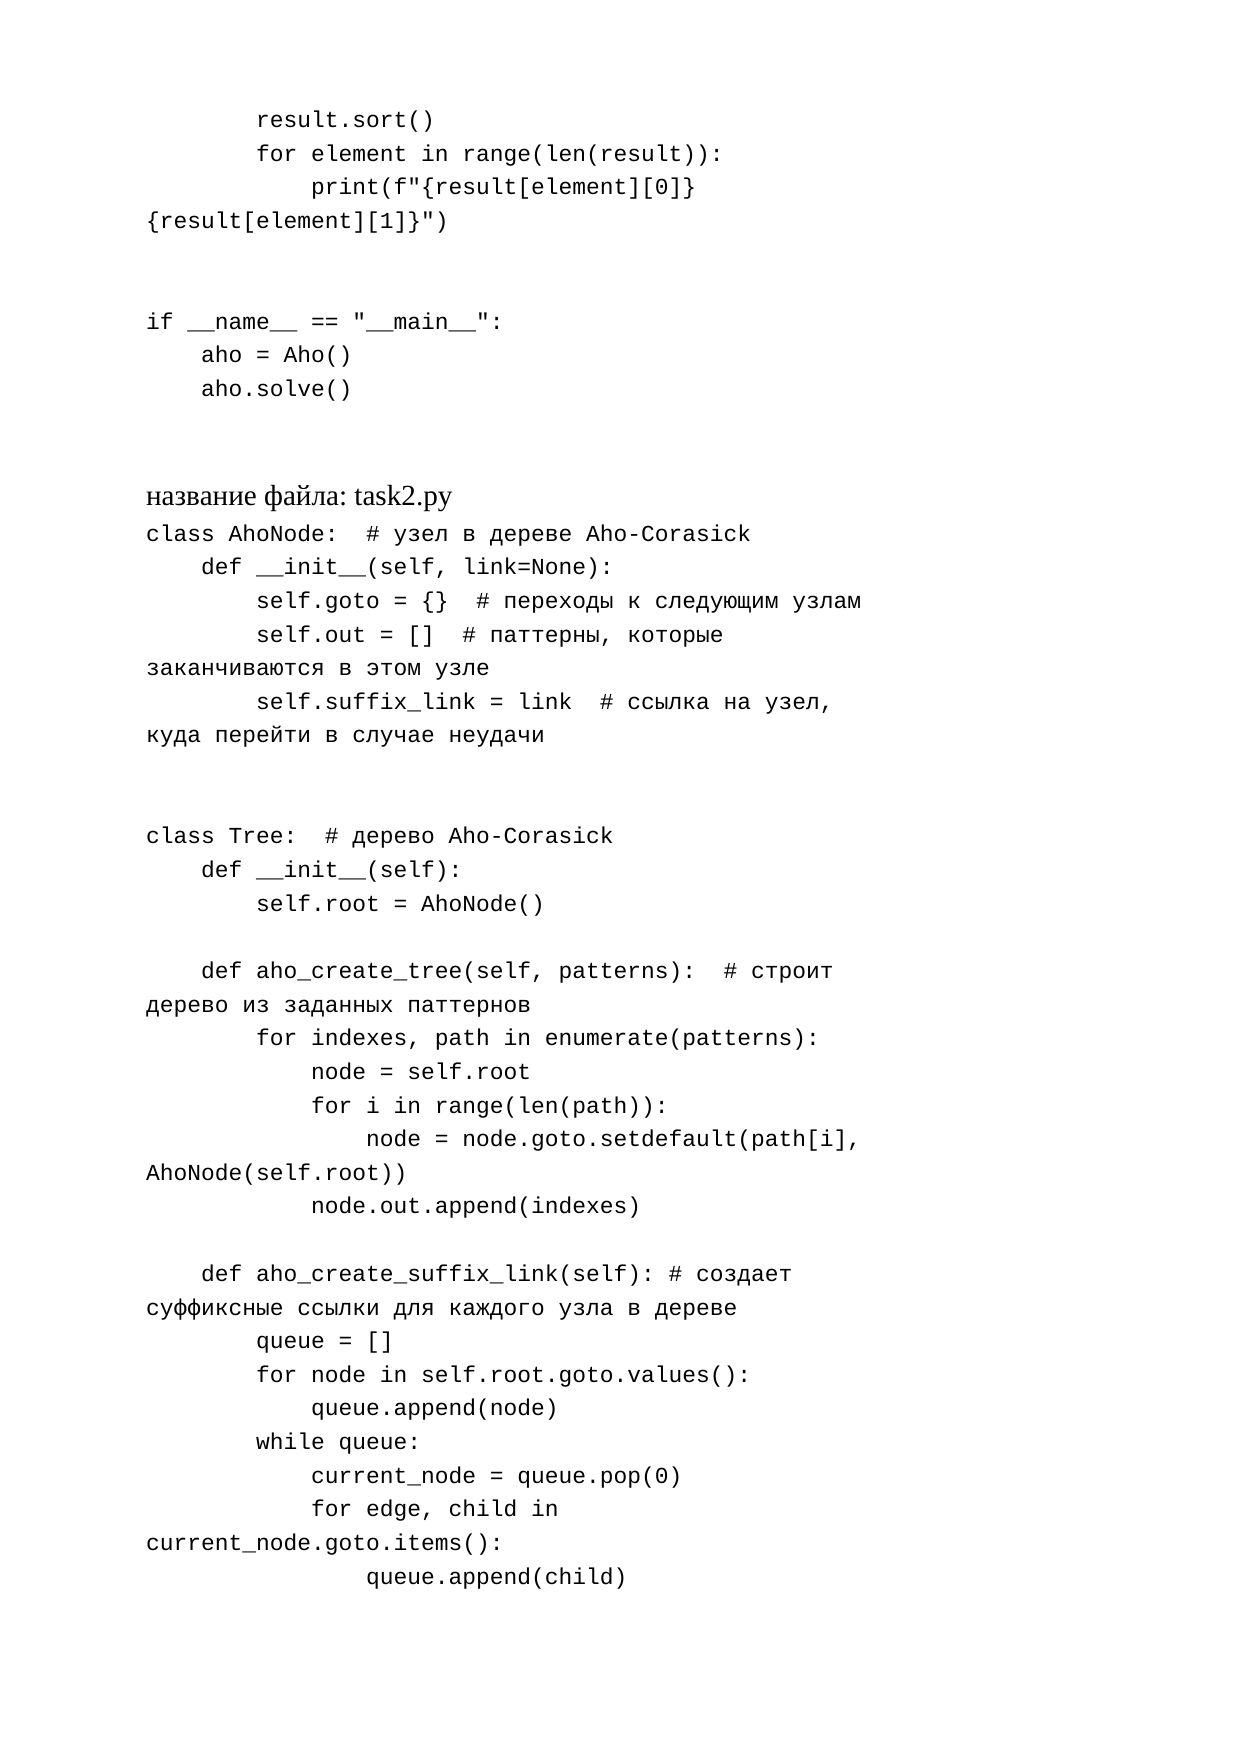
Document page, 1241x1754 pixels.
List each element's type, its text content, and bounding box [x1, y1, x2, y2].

text for node in self.root.goto.values(): [146, 1363, 886, 1389]
text queue.append(child) [146, 1565, 886, 1591]
text while queue: [146, 1430, 886, 1456]
text class AhoNode: # узел в дереве Aho-Corasick [146, 522, 886, 548]
text for element in range(len(result)): [146, 142, 886, 168]
text print(f"{result[element][0]} {result[element][1]}") [146, 176, 886, 235]
text for i in range(len(path)): [146, 1094, 886, 1120]
text current_node = queue.pop(0) [146, 1464, 886, 1490]
text node = self.root [146, 1060, 886, 1086]
text queue.append(node) [146, 1397, 886, 1423]
text aho.solve() [146, 377, 886, 403]
text def __init__(self, link=None): [146, 556, 886, 582]
text result.sort() [146, 108, 886, 134]
text название файла: task2.py [146, 478, 886, 512]
text for indexes, path in enumerate(patterns): [146, 1027, 886, 1053]
text node = node.goto.setdefault(path[i], AhoNode(self.root)) [146, 1128, 886, 1187]
text for edge, child in current_node.goto.items(): [146, 1498, 886, 1557]
text aho = Aho() [146, 344, 886, 370]
text self.out = [] # паттерны, которые заканчиваются в этом узле [146, 623, 886, 682]
text self.suffix_link = link # ссылка на узел, куда перейти в случае неудачи [146, 690, 886, 750]
text self.goto = {} # переходы к следующим узлам [146, 589, 886, 615]
text self.root = AhoNode() [146, 892, 886, 918]
text class Tree: # дерево Aho-Corasick [146, 825, 886, 851]
text def aho_create_tree(self, patterns): # строит дерево из заданных паттернов [146, 959, 886, 1019]
text queue = [] [146, 1329, 886, 1355]
text node.out.append(indexes) [146, 1195, 886, 1221]
text if __name__ == "__main__": [146, 310, 886, 336]
text def aho_create_suffix_link(self): # создает суффиксные ссылки для каждого узла в дереве [146, 1262, 886, 1322]
text def __init__(self): [146, 858, 886, 884]
